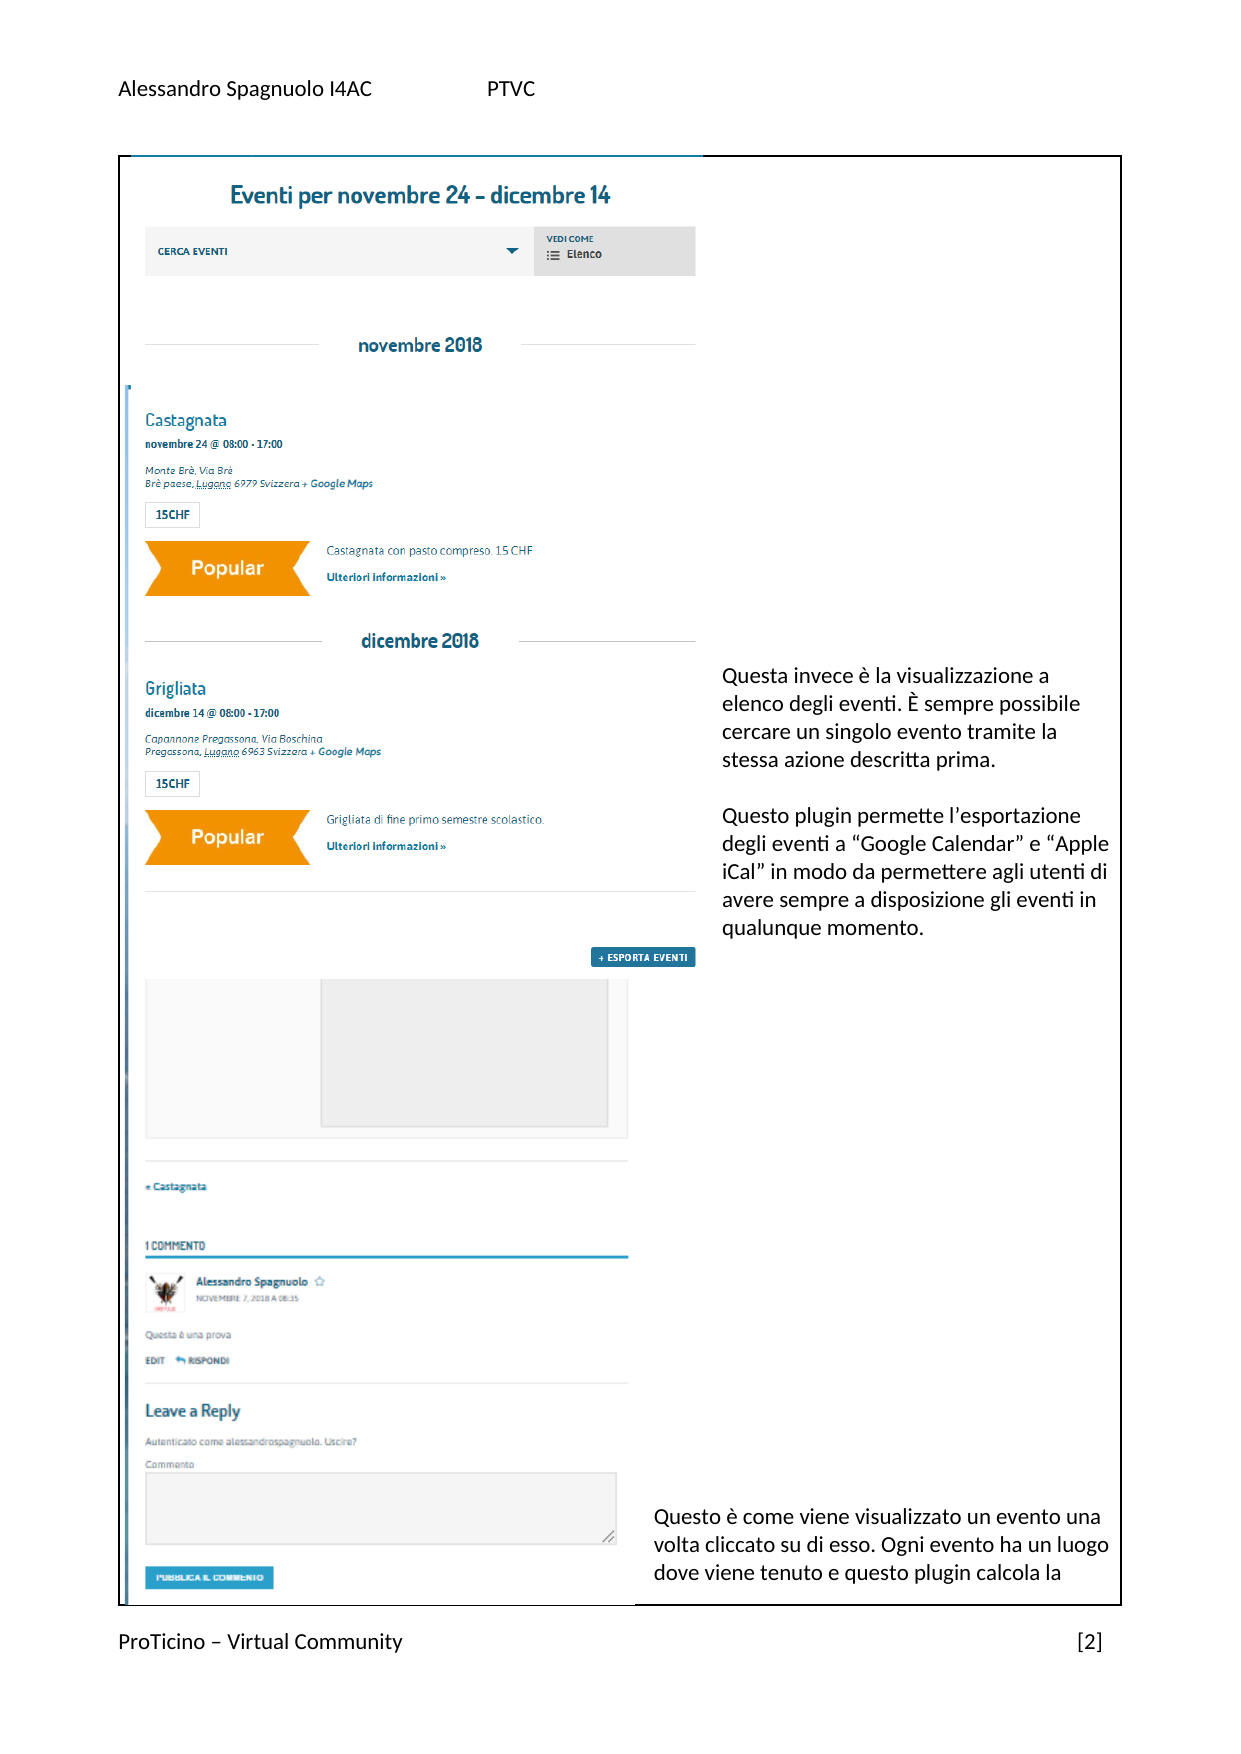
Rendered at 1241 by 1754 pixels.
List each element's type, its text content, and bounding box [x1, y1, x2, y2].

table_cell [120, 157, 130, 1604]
picture [124, 155, 704, 1605]
